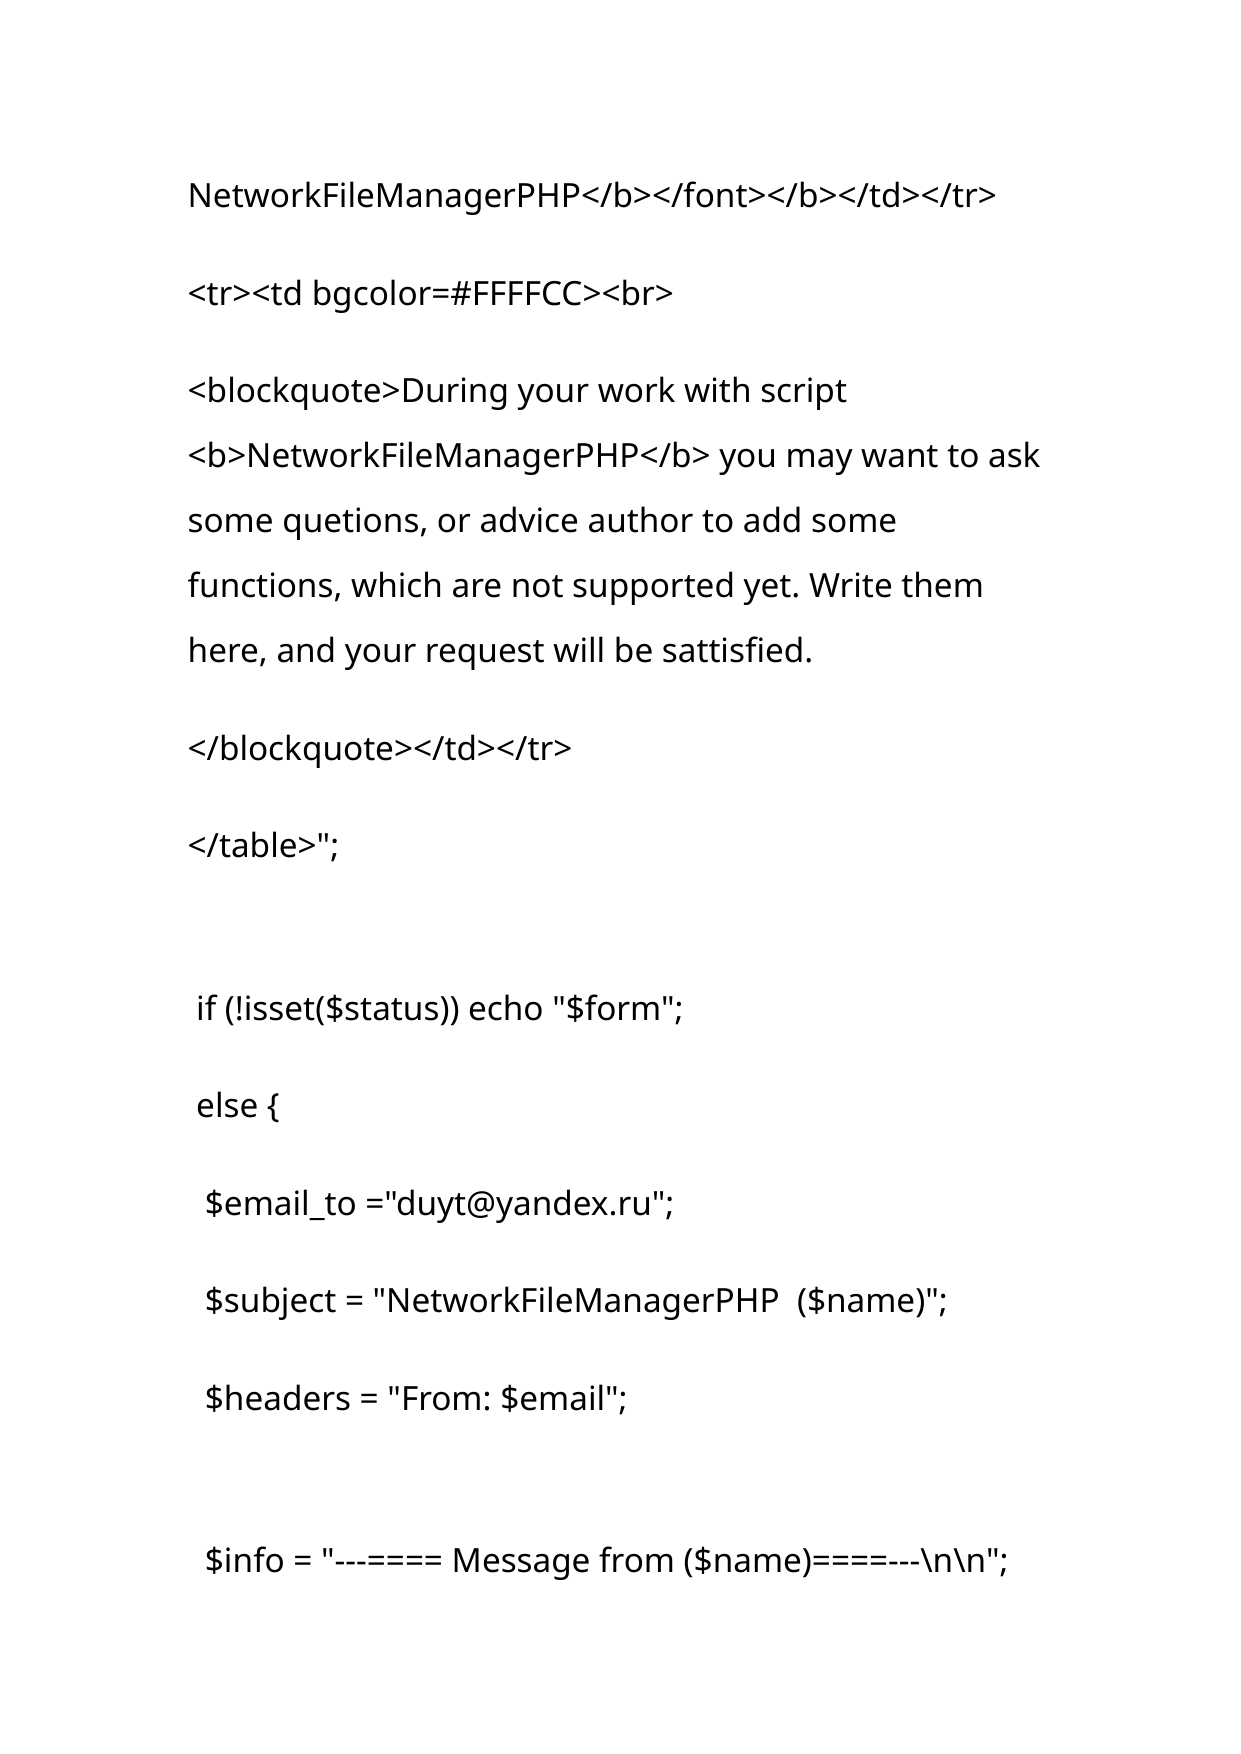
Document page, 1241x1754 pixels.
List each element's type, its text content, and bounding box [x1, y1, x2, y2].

text $email_to ="duyt@yandex.ru"; [187, 1169, 1053, 1234]
text </blockquote></td></tr> [187, 714, 1053, 779]
text </table>"; [187, 812, 1053, 877]
text $info = "---==== Message from ($name)====---\n\n"; [187, 1527, 1053, 1592]
text <tr><td bgcolor=#FFFFCC><br> [187, 259, 1053, 324]
text <blockquote>During your work with script <b>NetworkFileManagerPHP</b> you may want to ask some quetions, or advice author to add some functions, which are not supported yet. Write them here, and your request will be sattisfied. [187, 357, 1053, 682]
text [187, 162, 1053, 227]
text $headers = "From: $email"; [187, 1364, 1053, 1429]
text if (!isset($status)) echo "$form"; [187, 974, 1053, 1039]
text else { [187, 1072, 1053, 1137]
text $subject = "NetworkFileManagerPHP ($name)"; [187, 1267, 1053, 1332]
